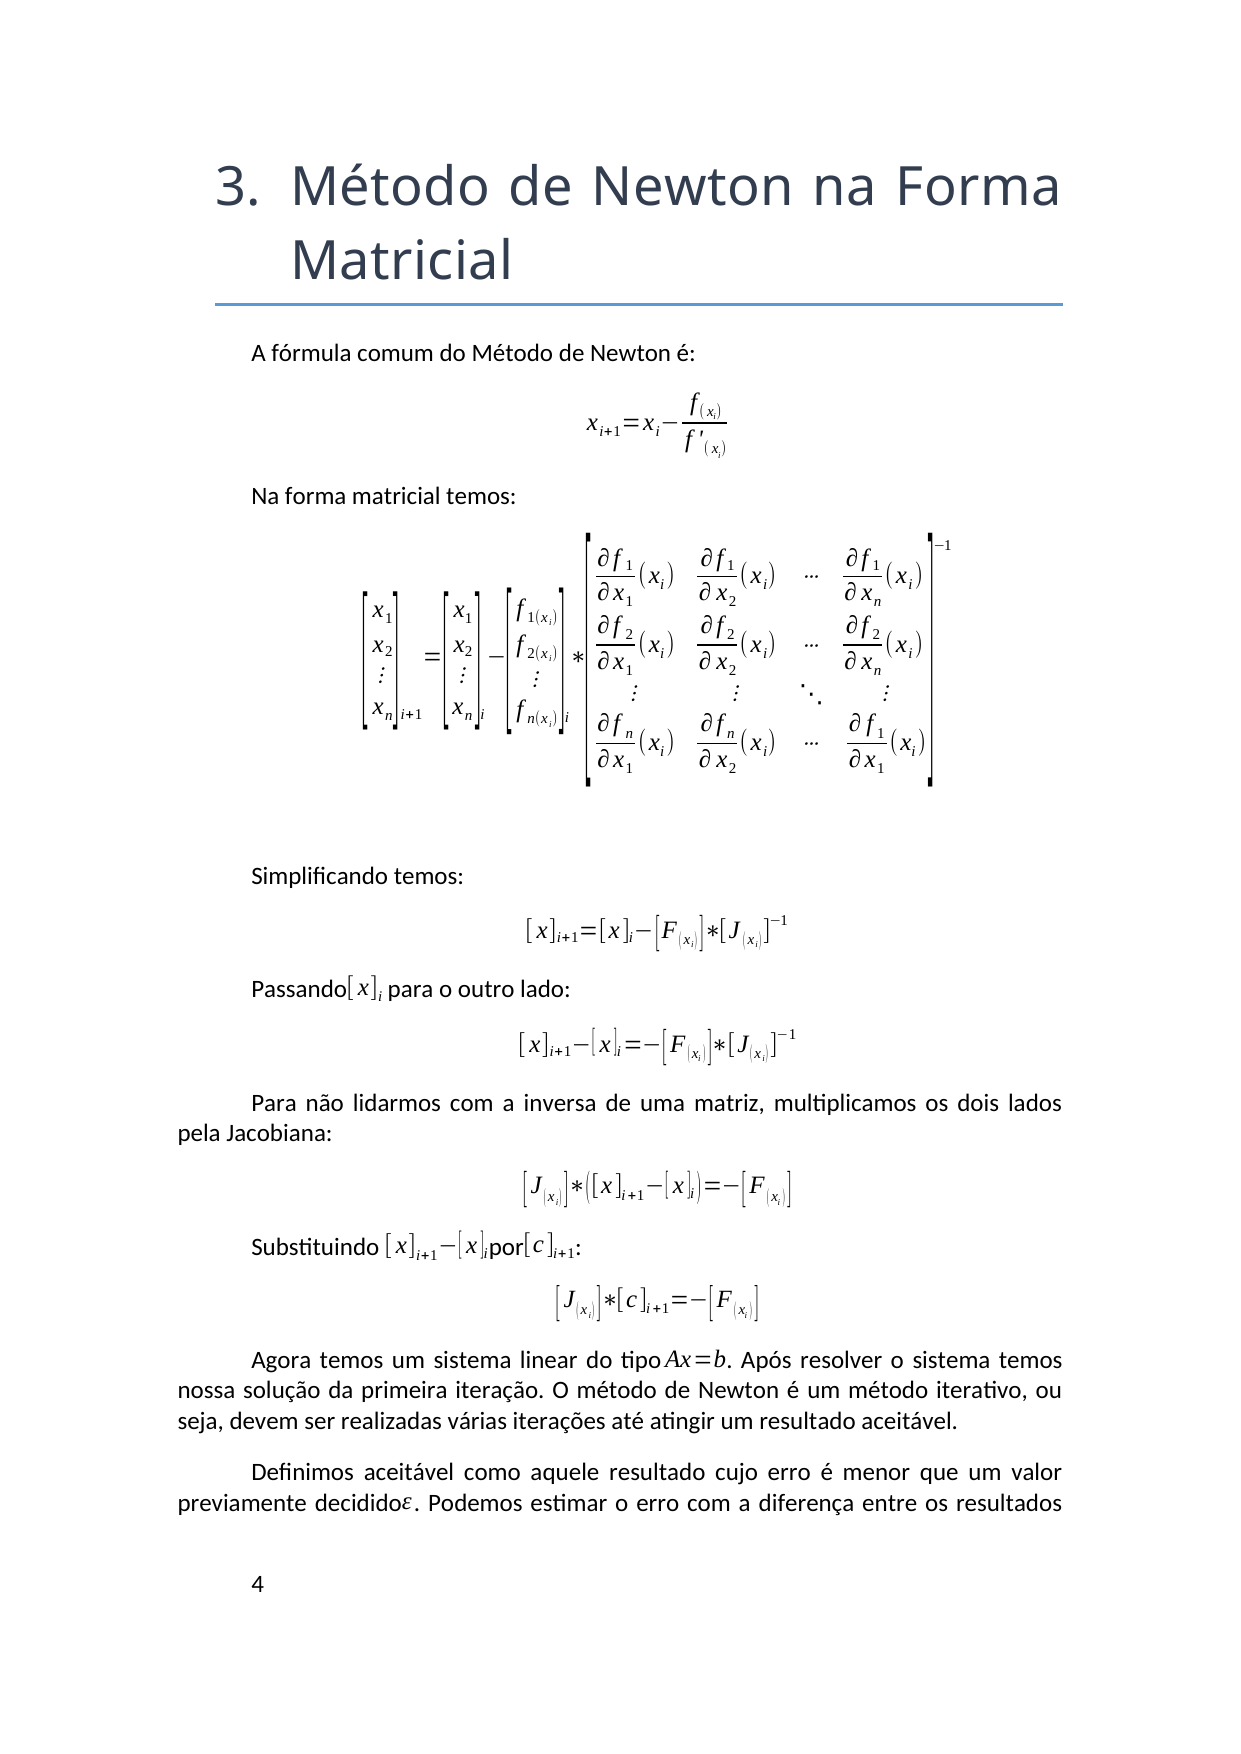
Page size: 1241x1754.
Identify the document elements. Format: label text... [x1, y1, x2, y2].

text Simplificando temos: [177, 860, 1063, 891]
text Na forma matricial temos: [177, 480, 1063, 511]
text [177, 1456, 1063, 1517]
text Para não lidarmos com a inversa de uma matriz, multiplicamos os dois lados pela Jacobiana: [177, 1087, 1063, 1148]
text Passando para o outro lado: [177, 973, 1063, 1004]
text Substituindo por: [177, 1230, 1063, 1263]
text Agora temos um sistema linear do tipo. Após resolver o sistema temos nossa solução da primeira iteração. O método de Newton é um método iterativo, ou seja, devem ser realizadas várias iterações até atingir um resultado aceitável. [177, 1344, 1063, 1435]
subtitle Método de Newton na Forma Matricial [215, 148, 1063, 303]
text A fórmula comum do Método de Newton é: [177, 337, 1063, 367]
